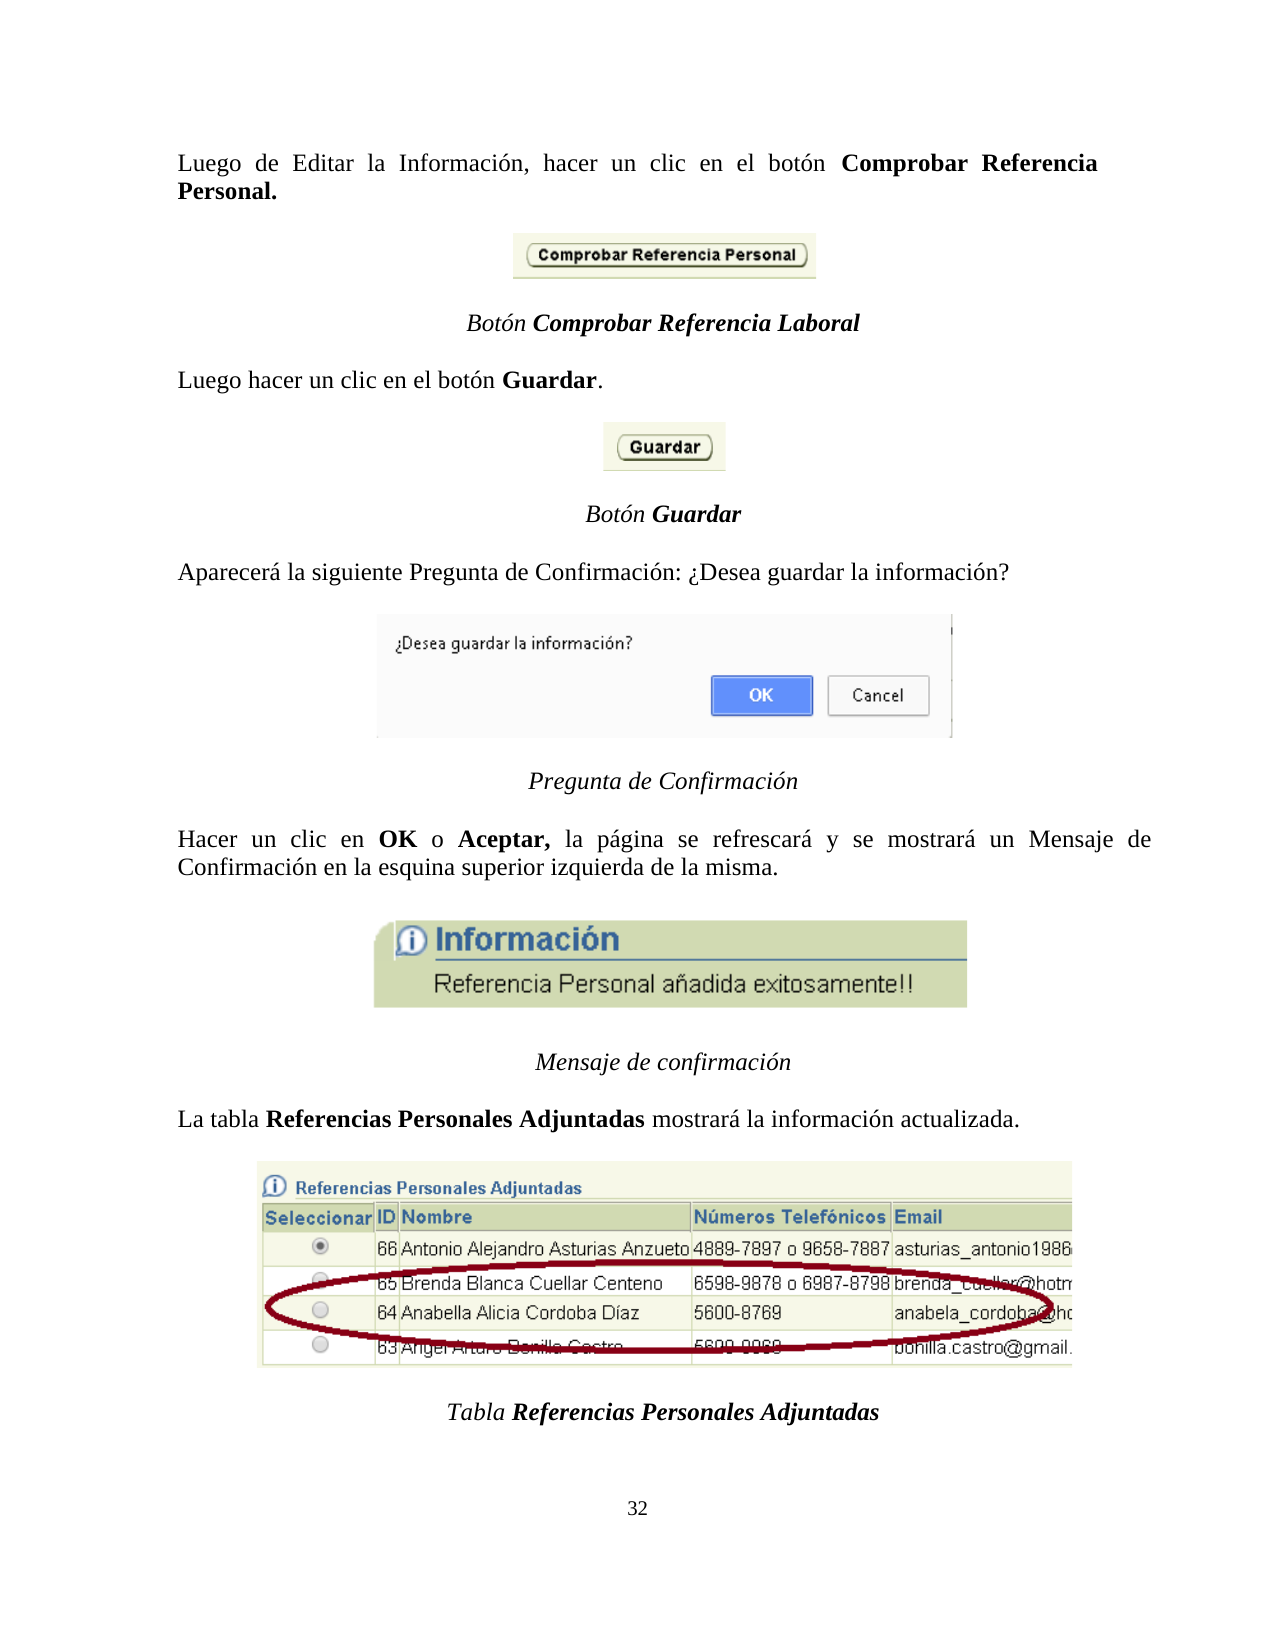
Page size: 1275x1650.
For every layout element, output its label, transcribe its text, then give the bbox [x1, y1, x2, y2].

picture [256, 1161, 1073, 1368]
text Luego de Editar la Información, hacer un clic en el botón Comprobar Referencia Personal. [177, 148, 1098, 205]
list Pregunta de Confirmación [177, 766, 1152, 795]
list Hacer un clic en OK o Aceptar, la página se refrescará y se mostrará un Mensaje de Confirmación en la esquina superior izquierda de la misma. [177, 824, 1152, 881]
list Aparecerá la siguiente Pregunta de Confirmación: ¿Desea guardar la información? [177, 557, 1152, 585]
picture [376, 614, 953, 738]
list Tabla Referencias Personales Adjuntadas [177, 1397, 1152, 1425]
list La tabla Referencias Personales Adjuntadas mostrará la información actualizada. [177, 1104, 1152, 1133]
picture [513, 233, 817, 279]
text Luego hacer un clic en el botón Guardar. [177, 365, 1098, 394]
text Botón Comprobar Referencia Laboral [177, 308, 1152, 336]
list Botón Guardar [177, 499, 1152, 528]
picture [361, 910, 968, 1018]
picture [603, 422, 726, 471]
list Mensaje de confirmación [177, 1047, 1152, 1075]
